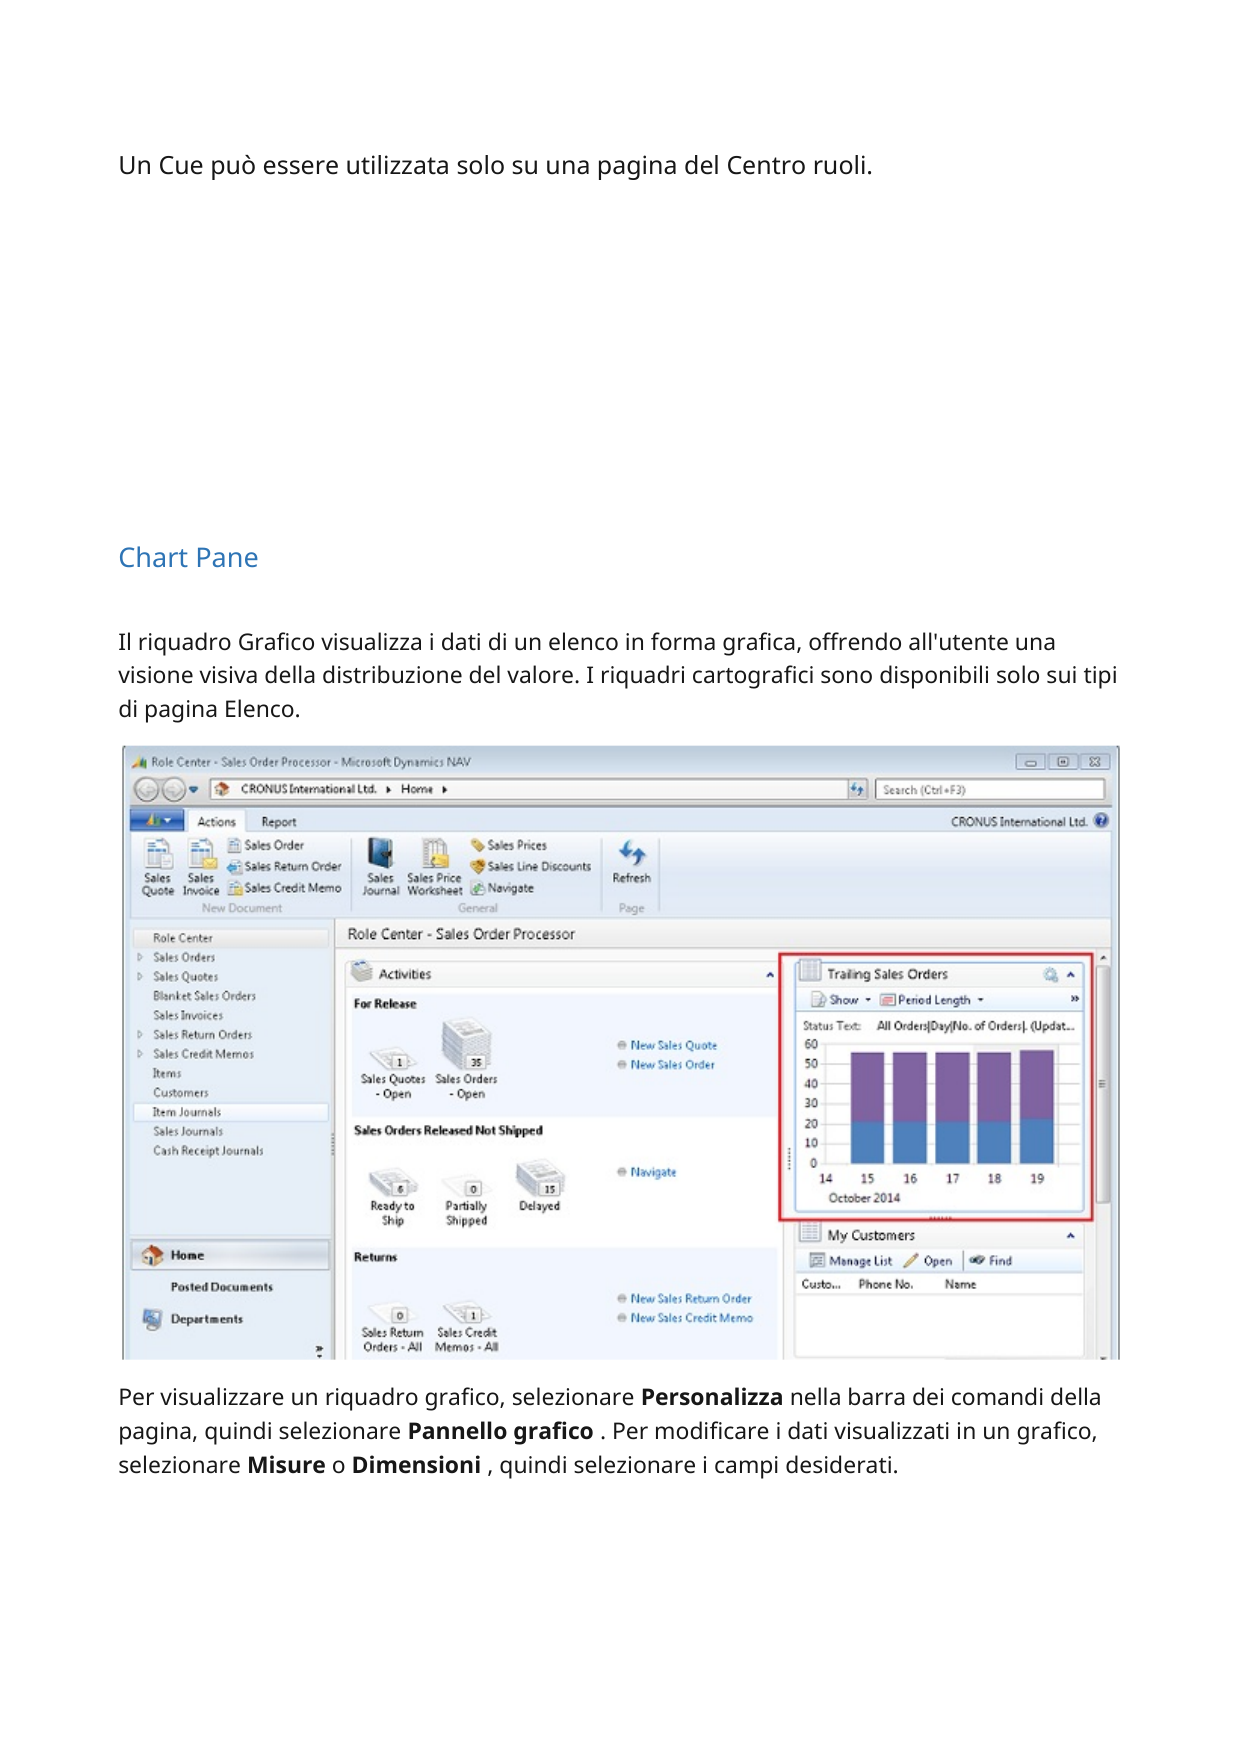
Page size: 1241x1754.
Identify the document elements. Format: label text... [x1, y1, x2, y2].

subtitle Chart Pane [118, 539, 1122, 576]
text Il riquadro Grafico visualizza i dati di un elenco in forma grafica, offrendo all'utente una visione visiva della distribuzione del valore. I riquadri cartografici sono disponibili solo sui tipi di pagina Elenco. [118, 626, 1122, 724]
picture [118, 743, 1123, 1363]
text Un Cue può essere utilizzata solo su una pagina del Centro ruoli. [118, 148, 1122, 182]
text Per visualizzare un riquadro grafico, selezionare Personalizza nella barra dei comandi della pagina, quindi selezionare Pannello grafico . Per modificare i dati visualizzati in un grafico, selezionare Misure o Dimensioni , quindi selezionare i campi desiderati. [118, 1381, 1122, 1480]
